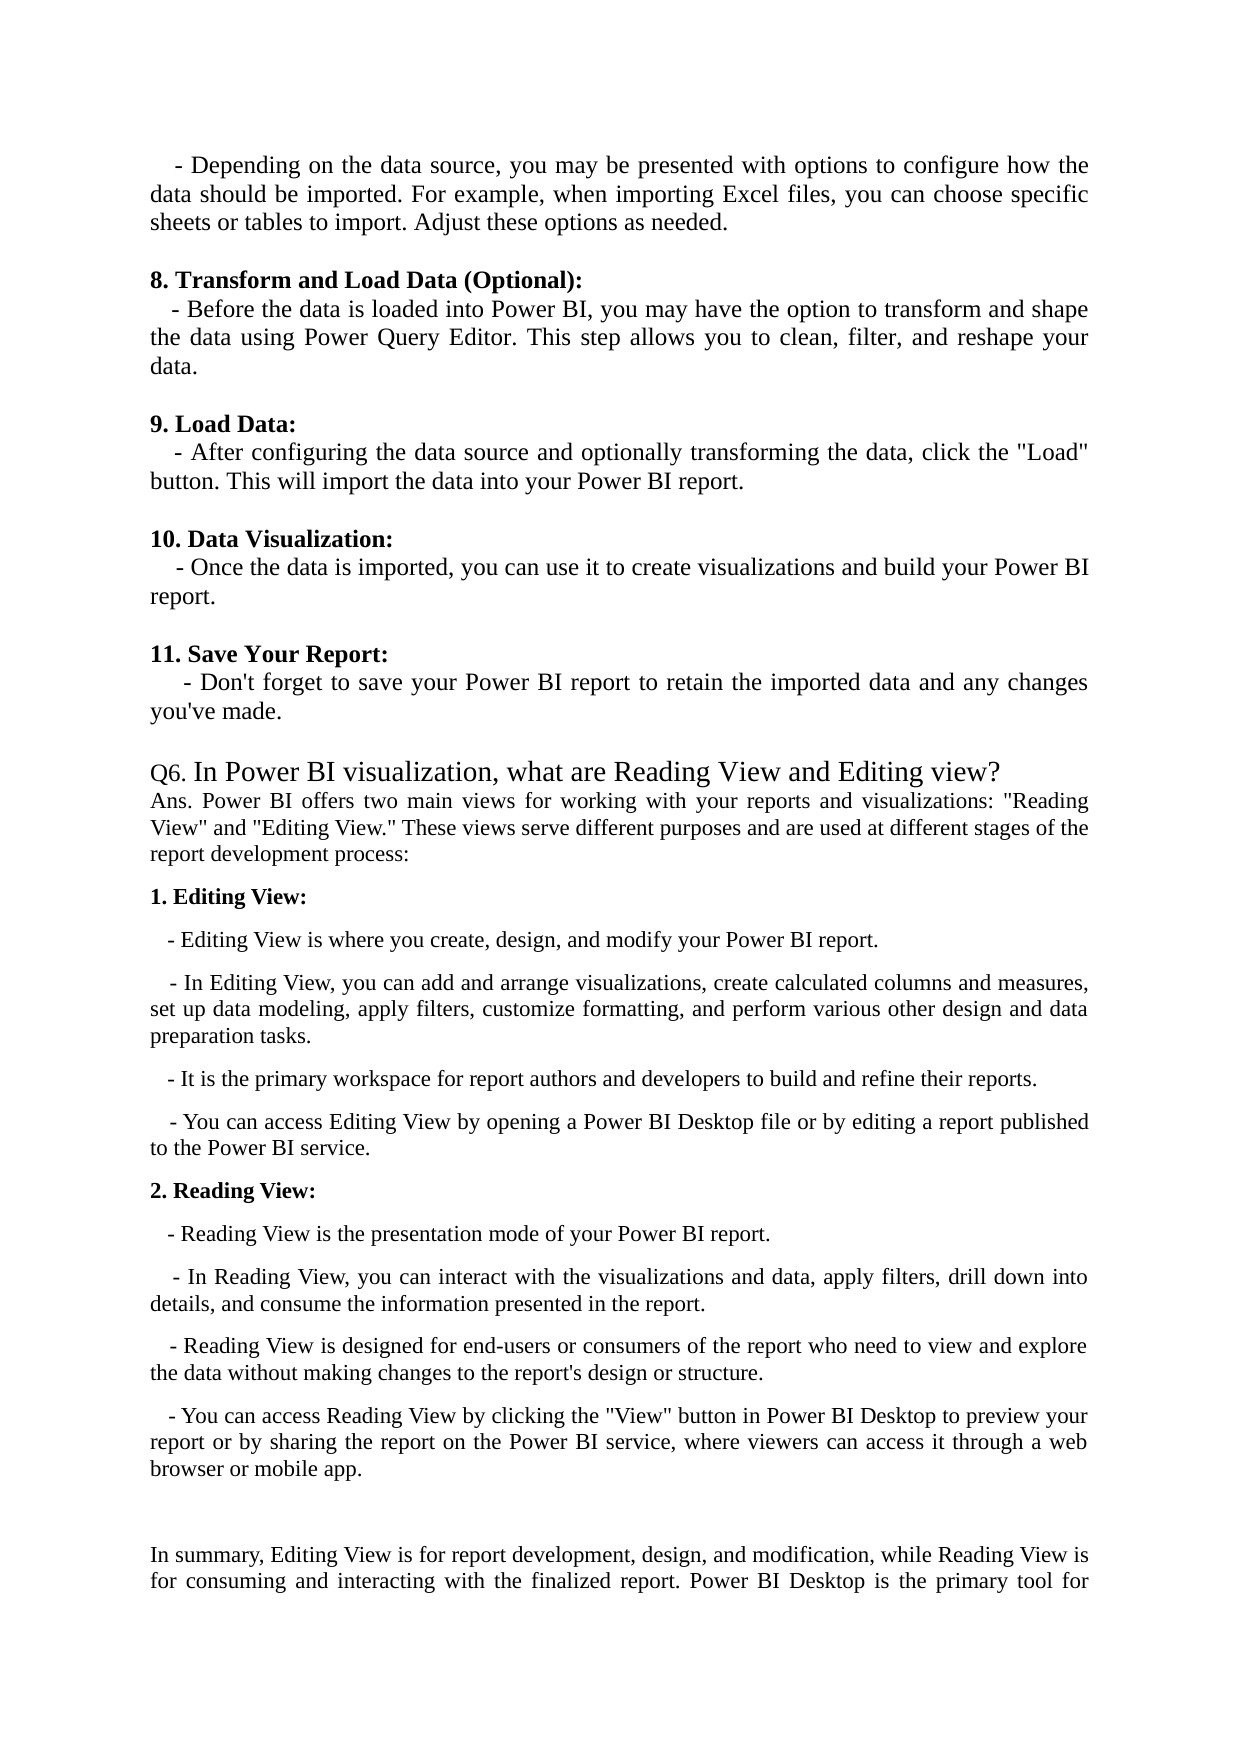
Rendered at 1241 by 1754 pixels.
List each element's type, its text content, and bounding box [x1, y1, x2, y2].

text Ans. Power BI offers two main views for working with your reports and visualizations: "Reading View" and "Editing View." These views serve different purposes and are used at different stages of the report development process: [150, 787, 1090, 866]
text - Depending on the data source, you may be presented with options to configure how the data should be imported. For example, when importing Excel files, you can choose specific sheets or tables to import. Adjust these options as needed. [150, 150, 1090, 236]
text - Before the data is loaded into Power BI, you may have the option to transform and shape the data using Power Query Editor. This step allows you to clean, filter, and reshape your data. [150, 294, 1090, 380]
text 9. Load Data: [150, 409, 1090, 437]
text - In Editing View, you can add and arrange visualizations, create calculated columns and measures, set up data modeling, apply filters, customize formatting, and perform various other design and data preparation tasks. [150, 969, 1090, 1048]
text - You can access Editing View by opening a Power BI Desktop file or by editing a report published to the Power BI service. [150, 1108, 1090, 1161]
text - Editing View is where you create, design, and modify your Power BI report. [150, 926, 1090, 952]
text - In Reading View, you can interact with the visualizations and data, apply filters, drill down into details, and consume the information presented in the report. [150, 1263, 1090, 1316]
text - It is the primary workspace for report authors and developers to build and refine their reports. [150, 1065, 1090, 1091]
text 11. Save Your Report: [150, 639, 1090, 667]
text 1. Editing View: [150, 883, 1090, 909]
text - After configuring the data source and optionally transforming the data, click the "Load" button. This will import the data into your Power BI report. [150, 437, 1090, 495]
text - Don't forget to save your Power BI report to retain the imported data and any changes you've made. [150, 667, 1090, 725]
text 2. Reading View: [150, 1177, 1090, 1203]
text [150, 1541, 1090, 1593]
text - Reading View is the presentation mode of your Power BI report. [150, 1220, 1090, 1247]
text - You can access Reading View by clicking the "View" button in Power BI Desktop to preview your report or by sharing the report on the Power BI service, where viewers can access it through a web browser or mobile app. [150, 1402, 1090, 1481]
text Q6. In Power BI visualization, what are Reading View and Editing view? [150, 725, 1090, 787]
text - Once the data is imported, you can use it to create visualizations and build your Power BI report. [150, 552, 1090, 610]
text 8. Transform and Load Data (Optional): [150, 265, 1090, 294]
text - Reading View is designed for end-users or consumers of the report who need to view and explore the data without making changes to the report's design or structure. [150, 1333, 1090, 1385]
text 10. Data Visualization: [150, 524, 1090, 552]
